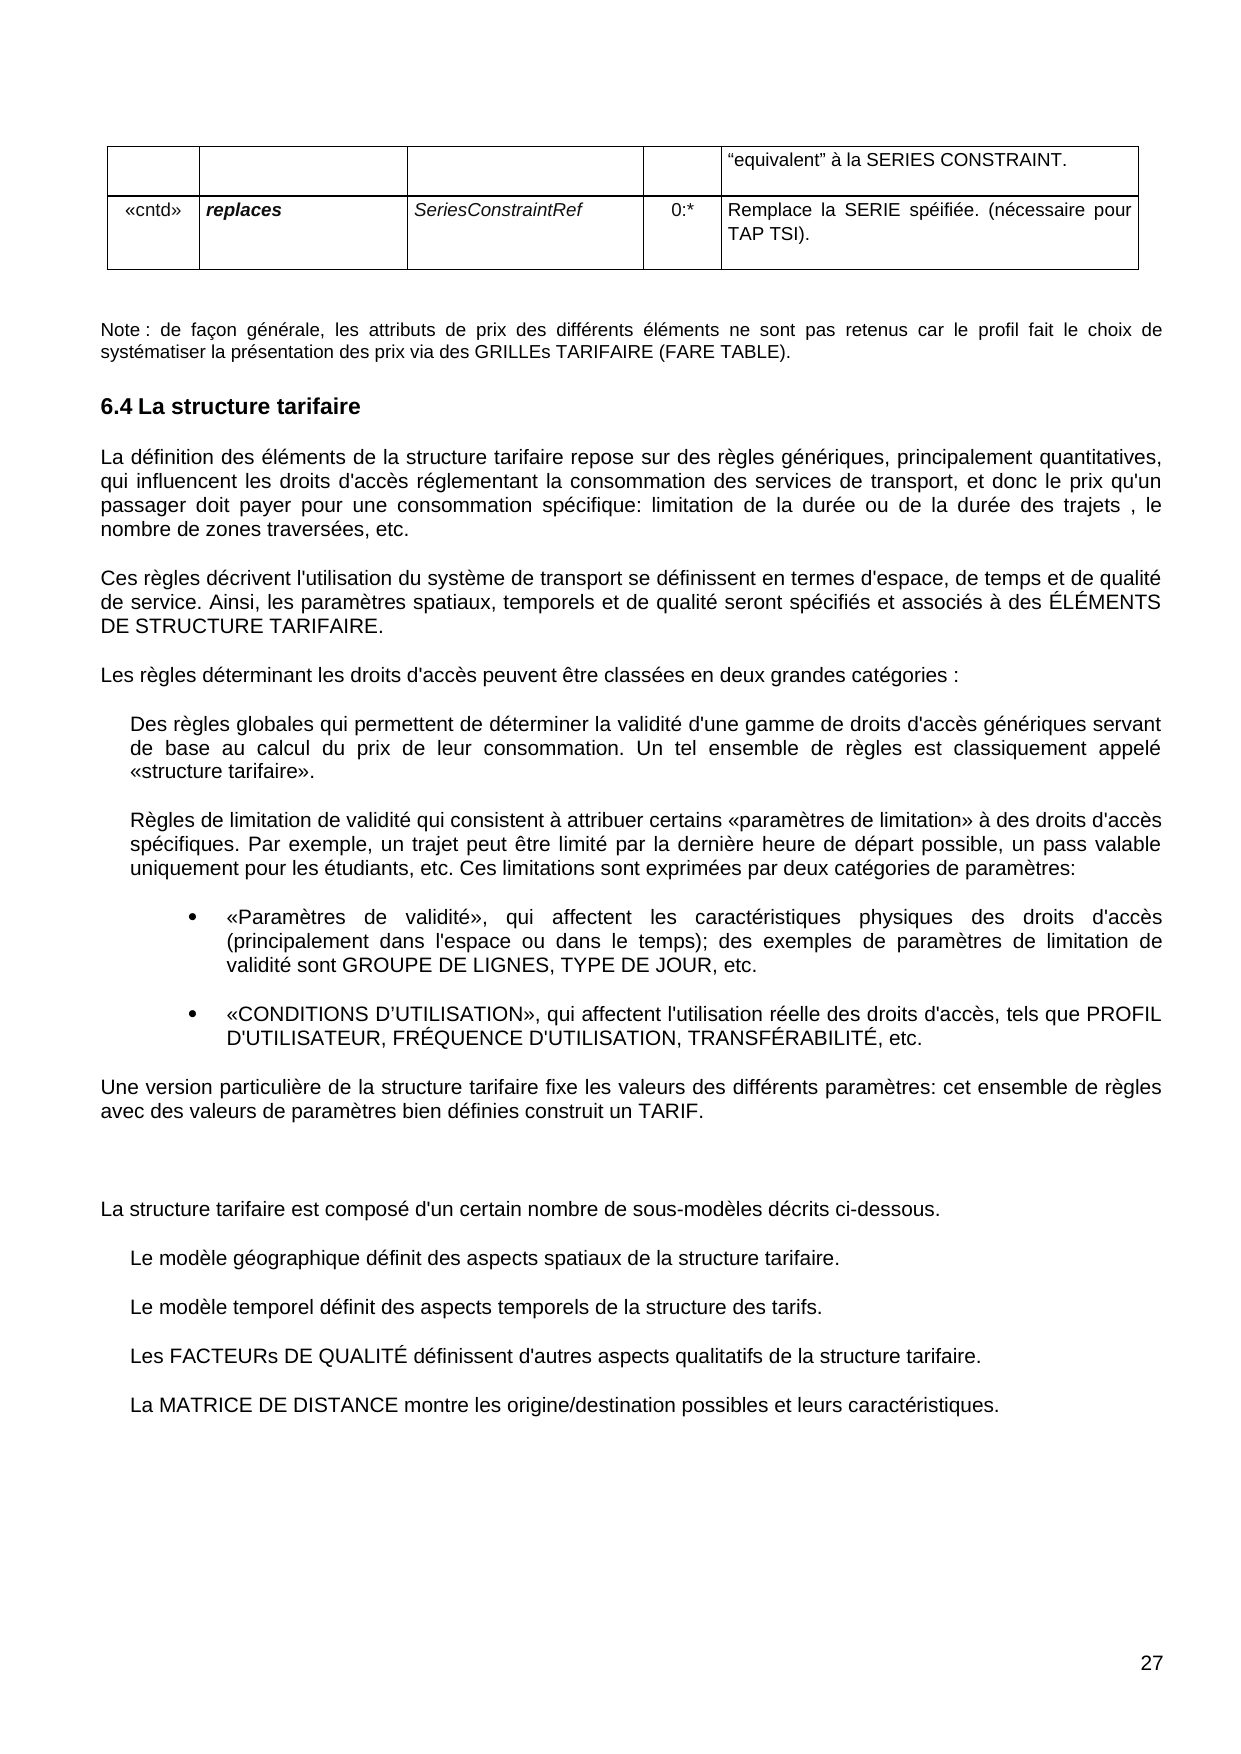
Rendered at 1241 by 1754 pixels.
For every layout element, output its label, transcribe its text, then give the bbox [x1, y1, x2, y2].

list La MATRICE DE DISTANCE montre les origine/destination possibles et leurs caractéristiques. [130, 1393, 1163, 1417]
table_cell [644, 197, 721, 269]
list Règles de limitation de validité qui consistent à attribuer certains «paramètres de limitation» à des droits d'accès spécifiques. Par exemple, un trajet peut être limité par la dernière heure de départ possible, un pass valable uniquement pour les étudiants, etc. Ces limitations sont exprimées par deux catégories de paramètres: [130, 808, 1163, 880]
list Le modèle géographique définit des aspects spatiaux de la structure tarifaire. [130, 1246, 1163, 1270]
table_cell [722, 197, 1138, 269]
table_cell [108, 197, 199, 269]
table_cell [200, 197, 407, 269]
list Le modèle temporel définit des aspects temporels de la structure des tarifs. [130, 1295, 1163, 1319]
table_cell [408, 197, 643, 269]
text Ces règles décrivent l'utilisation du système de transport se définissent en termes d'espace, de temps et de qualité de service. Ainsi, les paramètres spatiaux, temporels et de qualité seront spécifiés et associés à des ÉLÉMENTS DE STRUCTURE TARIFAIRE. [100, 566, 1163, 637]
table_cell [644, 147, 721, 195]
list Les FACTEURs DE QUALITÉ définissent d'autres aspects qualitatifs de la structure tarifaire. [130, 1344, 1163, 1368]
list Des règles globales qui permettent de déterminer la validité d'une gamme de droits d'accès génériques servant de base au calcul du prix de leur consommation. Un tel ensemble de règles est classiquement appelé «structure tarifaire». [130, 711, 1163, 783]
text Les règles déterminant les droits d'accès peuvent être classées en deux grandes catégories : [100, 662, 1163, 686]
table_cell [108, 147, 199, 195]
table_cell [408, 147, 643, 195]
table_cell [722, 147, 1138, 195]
list «Paramètres de validité», qui affectent les caractéristiques physiques des droits d'accès (principalement dans l'espace ou dans le temps); des exemples de paramètres de limitation de validité sont GROUPE DE LIGNES, TYPE DE JOUR, etc. [189, 905, 1163, 977]
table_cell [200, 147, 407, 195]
text Une version particulière de la structure tarifaire fixe les valeurs des différents paramètres: cet ensemble de règles avec des valeurs de paramètres bien définies construit un TARIF. [100, 1075, 1163, 1123]
text La structure tarifaire est composé d'un certain nombre de sous-modèles décrits ci-dessous. [100, 1197, 1163, 1221]
subtitle La structure tarifaire [100, 394, 1163, 420]
list «CONDITIONS D’UTILISATION», qui affectent l'utilisation réelle des droits d'accès, tels que PROFIL D'UTILISATEUR, FRÉQUENCE D'UTILISATION, TRANSFÉRABILITÉ, etc. [189, 1002, 1163, 1050]
text La définition des éléments de la structure tarifaire repose sur des règles génériques, principalement quantitatives, qui influencent les droits d'accès réglementant la consommation des services de transport, et donc le prix qu'un passager doit payer pour une consommation spécifique: limitation de la durée ou de la durée des trajets , le nombre de zones traversées, etc. [100, 445, 1163, 541]
text Note : de façon générale, les attributs de prix des différents éléments ne sont pas retenus car le profil fait le choix de systématiser la présentation des prix via des GRILLEs TARIFAIRE (FARE TABLE). [100, 319, 1163, 362]
